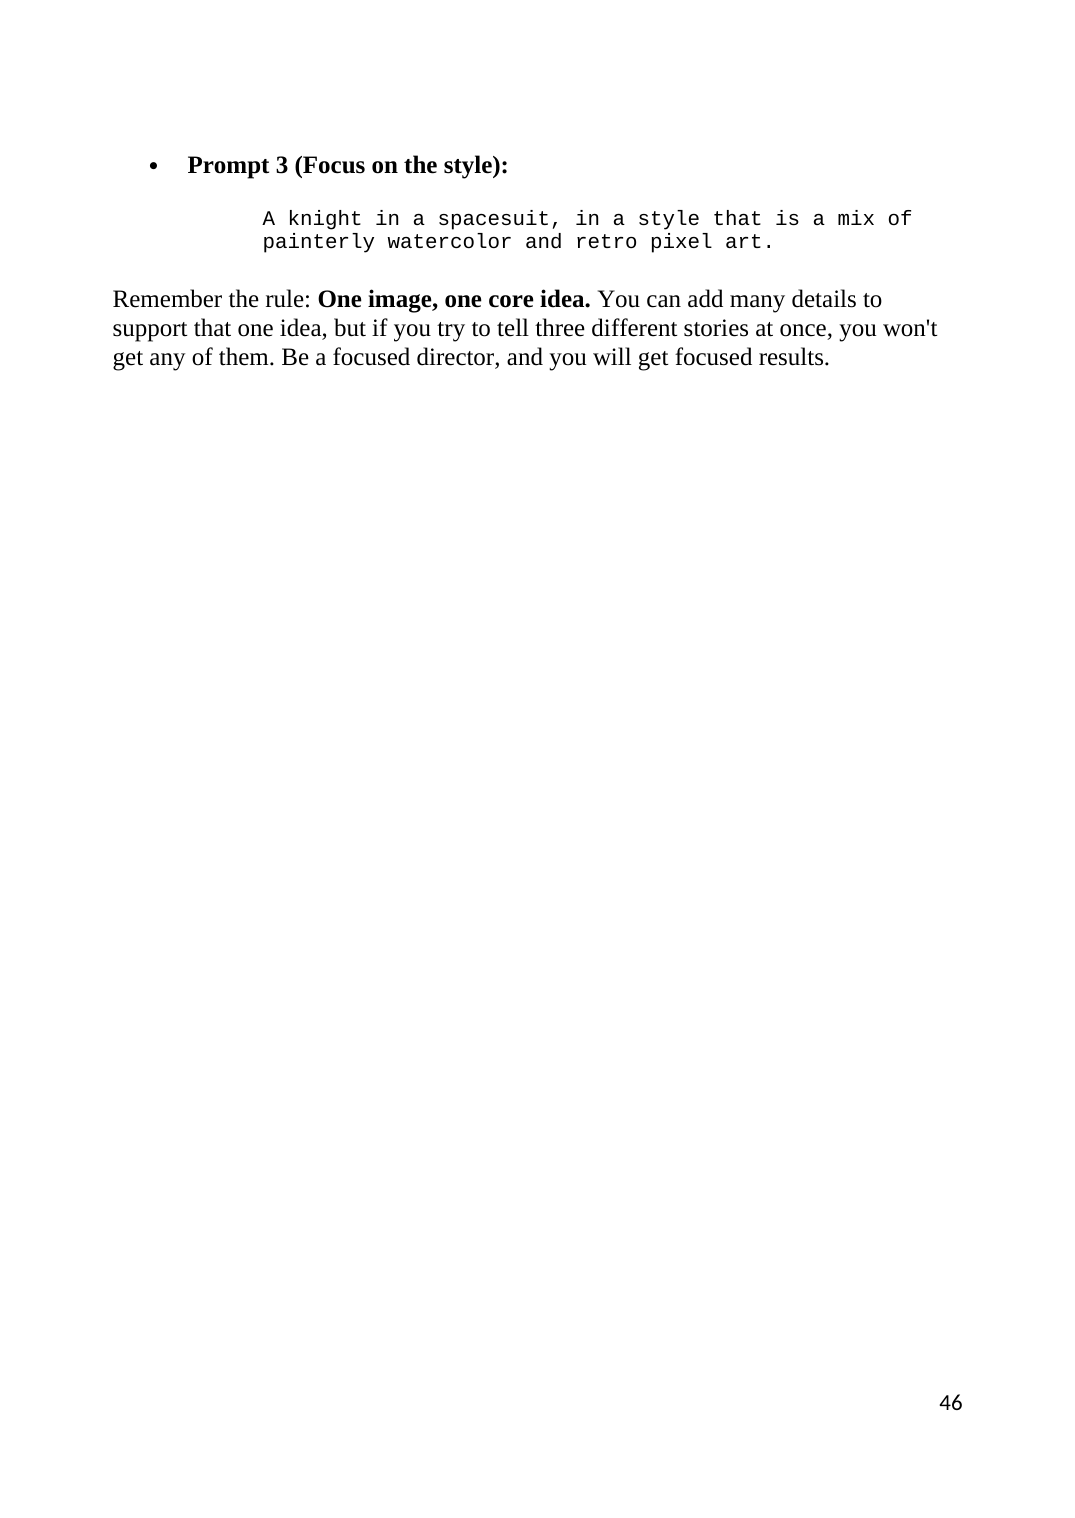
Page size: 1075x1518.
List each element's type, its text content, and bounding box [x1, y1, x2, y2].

text Remember the rule: One image, one core idea. You can add many details to support that one idea, but if you try to tell three different stories at once, you won't get any of them. Be a focused director, and you will get focused results. [112, 284, 962, 371]
text A knight in a spacesuit, in a style that is a mix of painterly watercolor and retro pixel art. [262, 208, 962, 255]
list Prompt 3 (Focus on the style): [150, 150, 962, 179]
